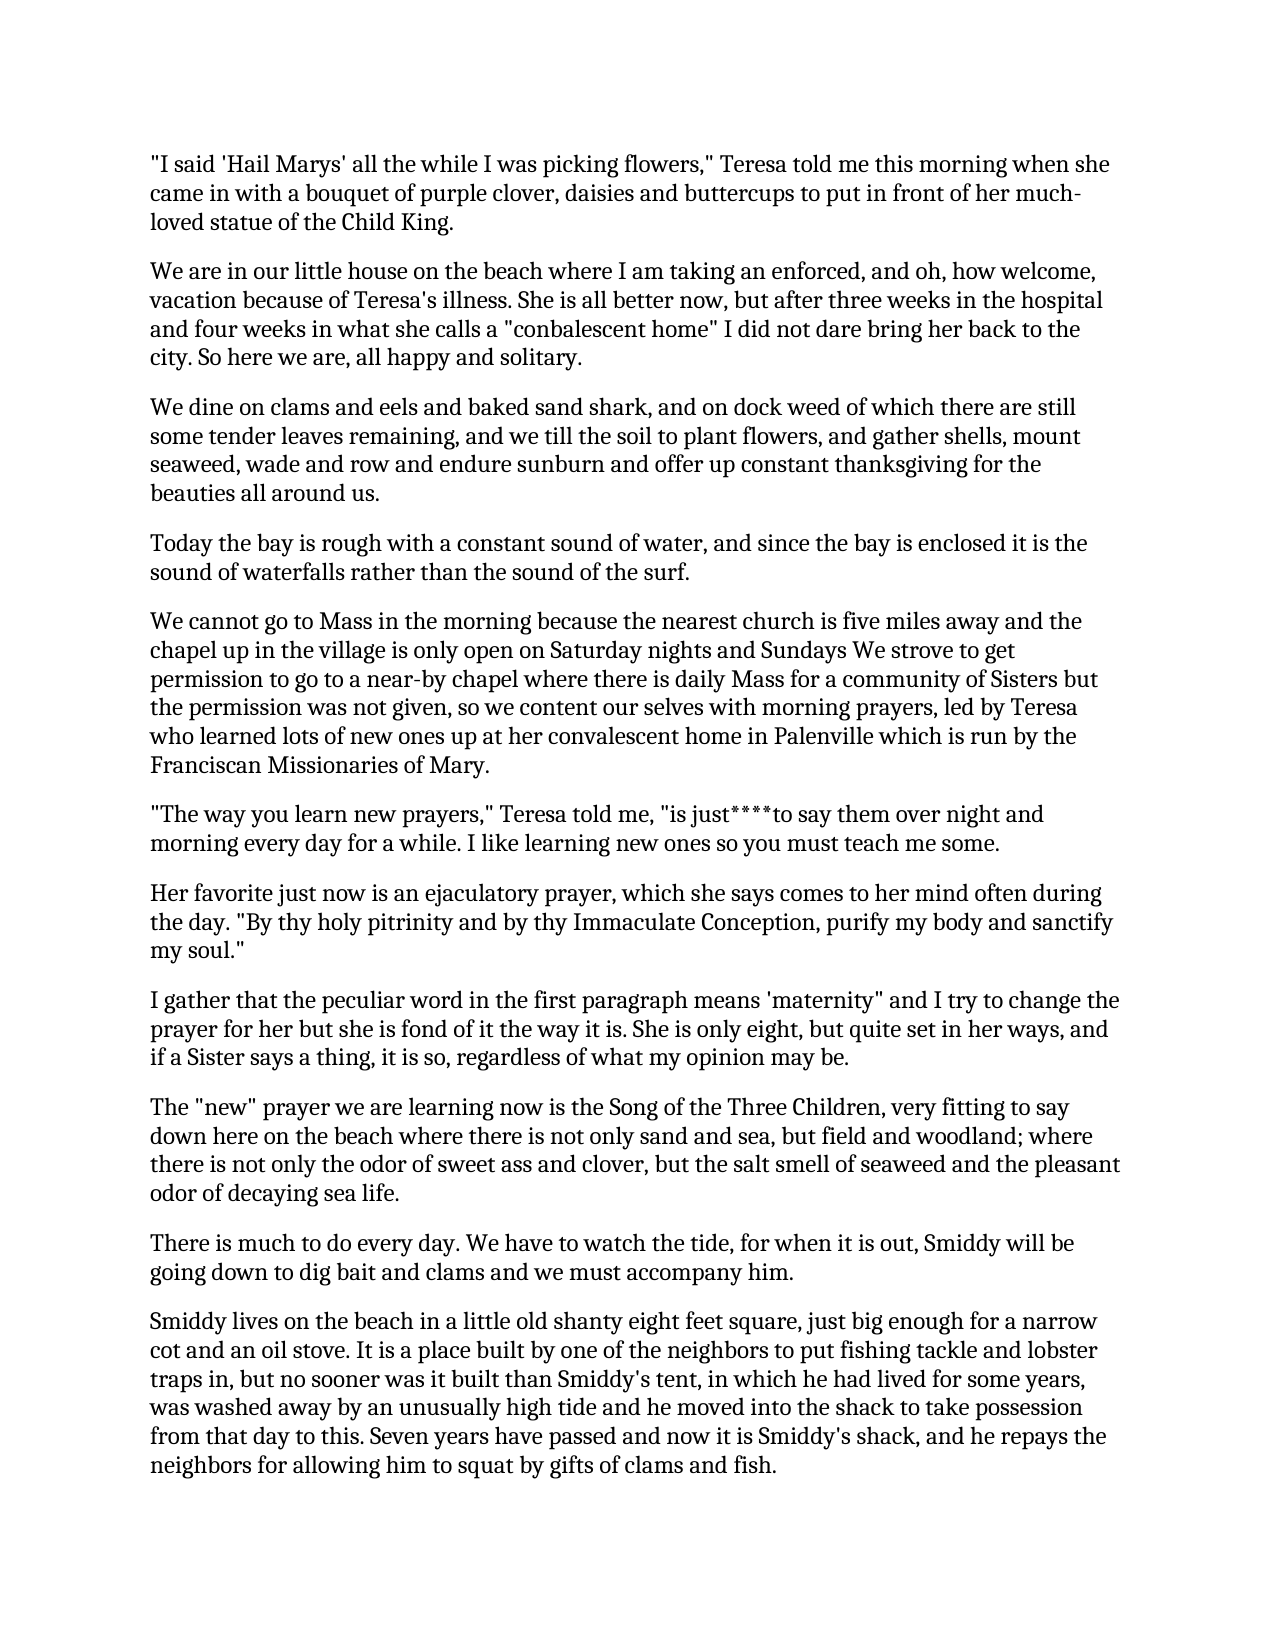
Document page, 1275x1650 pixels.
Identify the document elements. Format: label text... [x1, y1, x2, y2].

text There is much to do every day. We have to watch the tide, for when it is out, Smiddy will be going down to dig bait and clams and we must accompany him. [150, 1229, 1125, 1286]
text I gather that the peculiar word in the first paragraph means 'maternity" and I try to change the prayer for her but she is fond of it the way it is. She is only eight, but quite set in her ways, and if a Sister says a thing, it is so, regardless of what my opinion may be. [150, 986, 1125, 1072]
text We cannot go to Mass in the morning because the nearest church is five miles away and the chapel up in the village is only open on Saturday nights and Sundays We strove to get permission to go to a near-by chapel where there is daily Mass for a community of Sisters but the permission was not given, so we content our selves with morning prayers, led by Teresa who learned lots of new ones up at her convalescent home in Palenville which is run by the Franciscan Missionaries of Mary. [150, 607, 1125, 779]
text We are in our little house on the beach where I am taking an enforced, and oh, how welcome, vacation because of Teresa's illness. She is all better now, but after three weeks in the hospital and four weeks in what she calls a "conbalescent home" I did not dare bring her back to the city. So here we are, all happy and solitary. [150, 257, 1125, 372]
text "I said 'Hail Marys' all the while I was picking flowers," Teresa told me this morning when she came in with a bouquet of purple clover, daisies and buttercups to put in front of her much-loved statue of the Child King. [150, 150, 1125, 236]
text Smiddy lives on the beach in a little old shanty eight feet square, just big enough for a narrow cot and an oil stove. It is a place built by one of the neighbors to put fishing tackle and lobster traps in, but no sooner was it built than Smiddy's tent, in which he had lived for some years, was washed away by an unusually high tide and he moved into the shack to take possession from that day to this. Seven years have passed and now it is Smiddy's shack, and he repays the neighbors for allowing him to squat by gifts of clams and fish. [150, 1307, 1125, 1479]
text "The way you learn new prayers," Teresa told me, "is just****to say them over night and morning every day for a while. I like learning new ones so you must teach me some. [150, 800, 1125, 858]
text Her favorite just now is an ejaculatory prayer, which she says comes to her mind often during the day. "By thy holy pitrinity and by thy Immaculate Conception, purify my body and sanctify my soul." [150, 879, 1125, 965]
text The "new" prayer we are learning now is the Song of the Three Children, very fitting to say down here on the beach where there is not only sand and sea, but field and woodland; where there is not only the odor of sweet ass and clover, but the salt smell of seaweed and the pleasant odor of decaying sea life. [150, 1093, 1125, 1208]
text We dine on clams and eels and baked sand shark, and on dock weed of which there are still some tender leaves remaining, and we till the soil to plant flowers, and gather shells, mount seaweed, wade and row and endure sunburn and offer up constant thanksgiving for the beauties all around us. [150, 393, 1125, 508]
text Today the bay is rough with a constant sound of water, and since the bay is enclosed it is the sound of waterfalls rather than the sound of the surf. [150, 529, 1125, 586]
